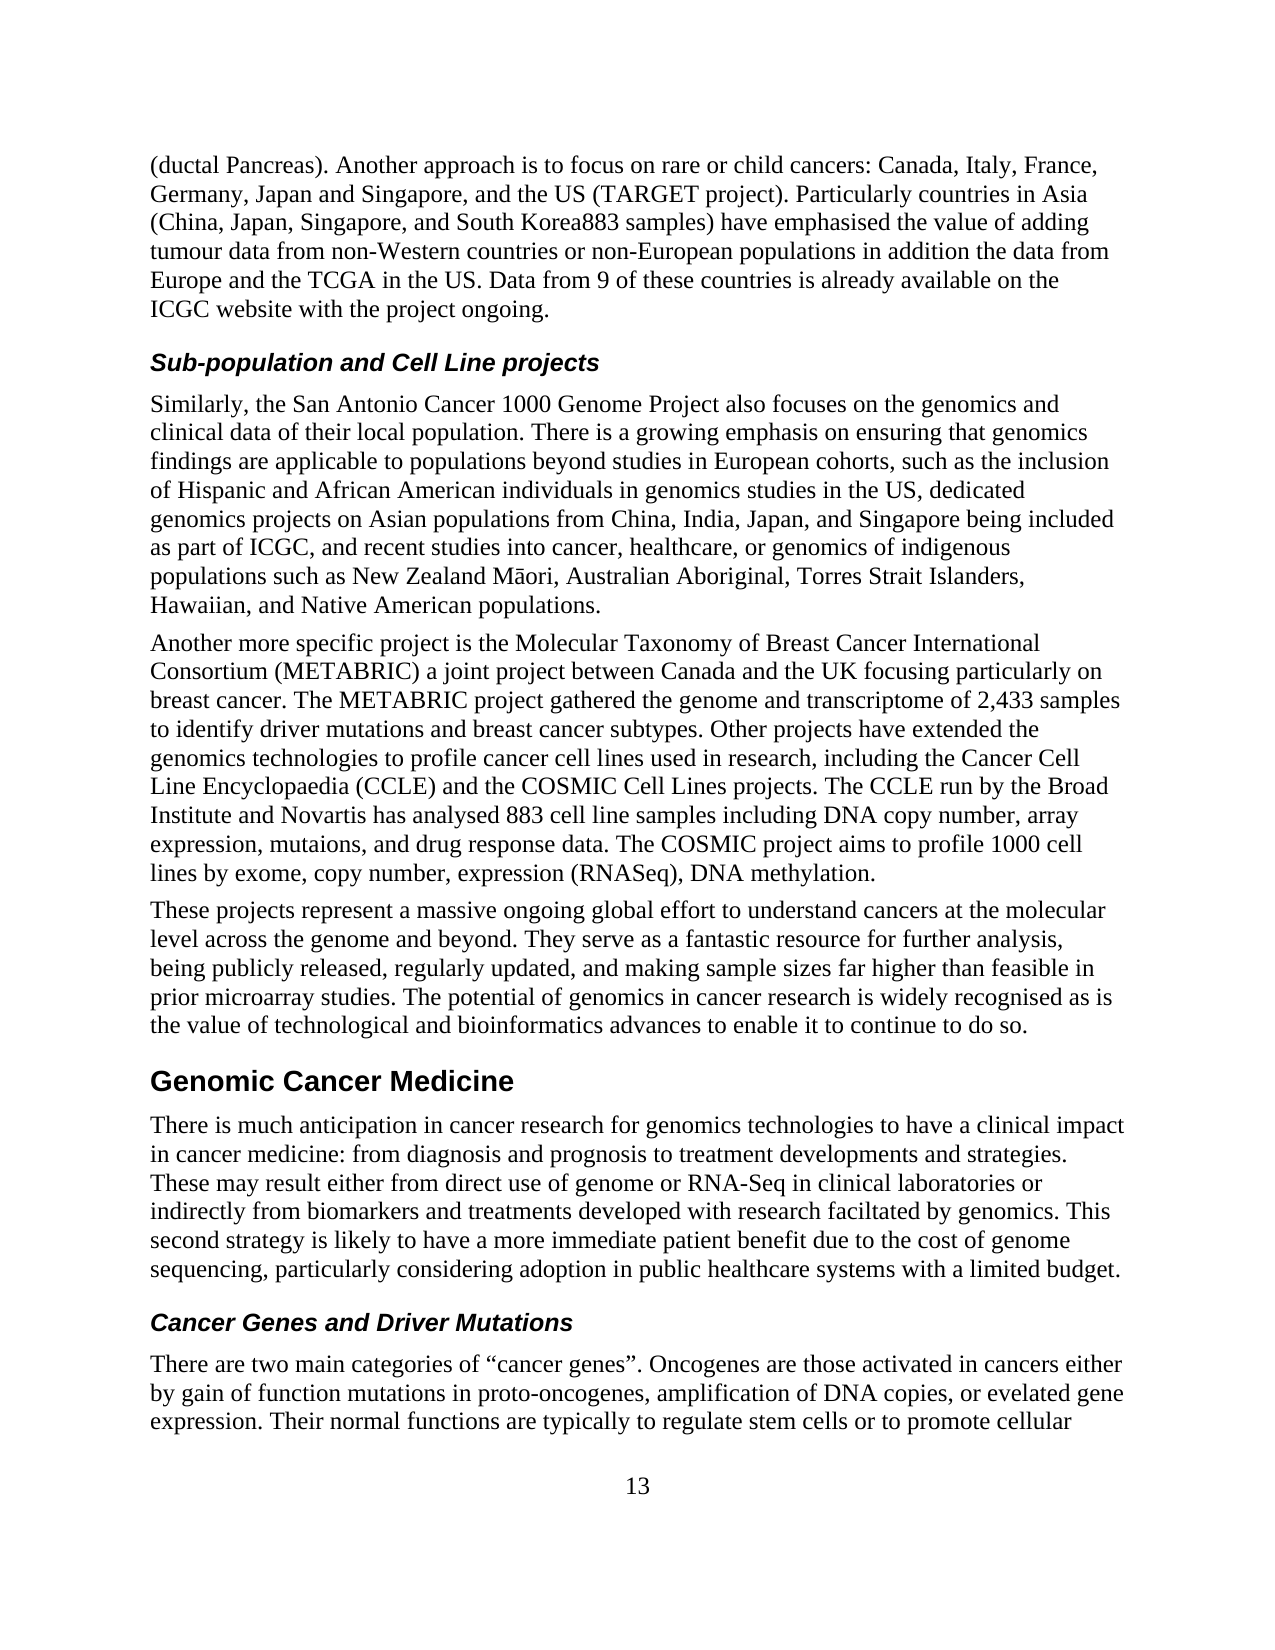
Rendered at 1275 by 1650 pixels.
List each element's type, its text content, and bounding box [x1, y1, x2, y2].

subtitle Genomic Cancer Medicine [150, 1064, 1125, 1098]
text Similarly, the San Antonio Cancer 1000 Genome Project also focuses on the genomics and clinical data of their local population. There is a growing emphasis on ensuring that genomics findings are applicable to populations beyond studies in European cohorts, such as the inclusion of Hispanic and African American individuals in genomics studies in the US, dedicated genomics projects on Asian populations from China, India, Japan, and Singapore being included as part of ICGC, and recent studies into cancer, healthcare, or genomics of indigenous populations such as New Zealand Māori, Australian Aboriginal, Torres Strait Islanders, Hawaiian, and Native American populations. [150, 389, 1125, 619]
text There is much anticipation in cancer research for genomics technologies to have a clinical impact in cancer medicine: from diagnosis and prognosis to treatment developments and strategies. These may result either from direct use of genome or RNA-Seq in clinical laboratories or indirectly from biomarkers and treatments developed with research faciltated by genomics. This second strategy is likely to have a more immediate patient benefit due to the cost of genome sequencing, particularly considering adoption in public healthcare systems with a limited budget. [150, 1110, 1125, 1283]
subtitle Sub-population and Cell Line projects [150, 347, 1125, 376]
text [150, 150, 1125, 322]
subtitle Cancer Genes and Driver Mutations [150, 1308, 1125, 1336]
text Another more specific project is the Molecular Taxonomy of Breast Cancer International Consortium (METABRIC) a joint project between Canada and the UK focusing particularly on breast cancer. The METABRIC project gathered the genome and transcriptome of 2,433 samples to identify driver mutations and breast cancer subtypes. Other projects have extended the genomics technologies to profile cancer cell lines used in research, including the Cancer Cell Line Encyclopaedia (CCLE) and the COSMIC Cell Lines projects. The CCLE run by the Broad Institute and Novartis has analysed 883 cell line samples including DNA copy number, array expression, mutaions, and drug response data. The COSMIC project aims to profile 1000 cell lines by exome, copy number, expression (RNASeq), DNA methylation. [150, 628, 1125, 886]
text These projects represent a massive ongoing global effort to understand cancers at the molecular level across the genome and beyond. They serve as a fantastic resource for further analysis, being publicly released, regularly updated, and making sample sizes far higher than feasible in prior microarray studies. The potential of genomics in cancer research is widely recognised as is the value of technological and bioinformatics advances to enable it to continue to do so. [150, 895, 1125, 1039]
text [150, 1349, 1125, 1435]
